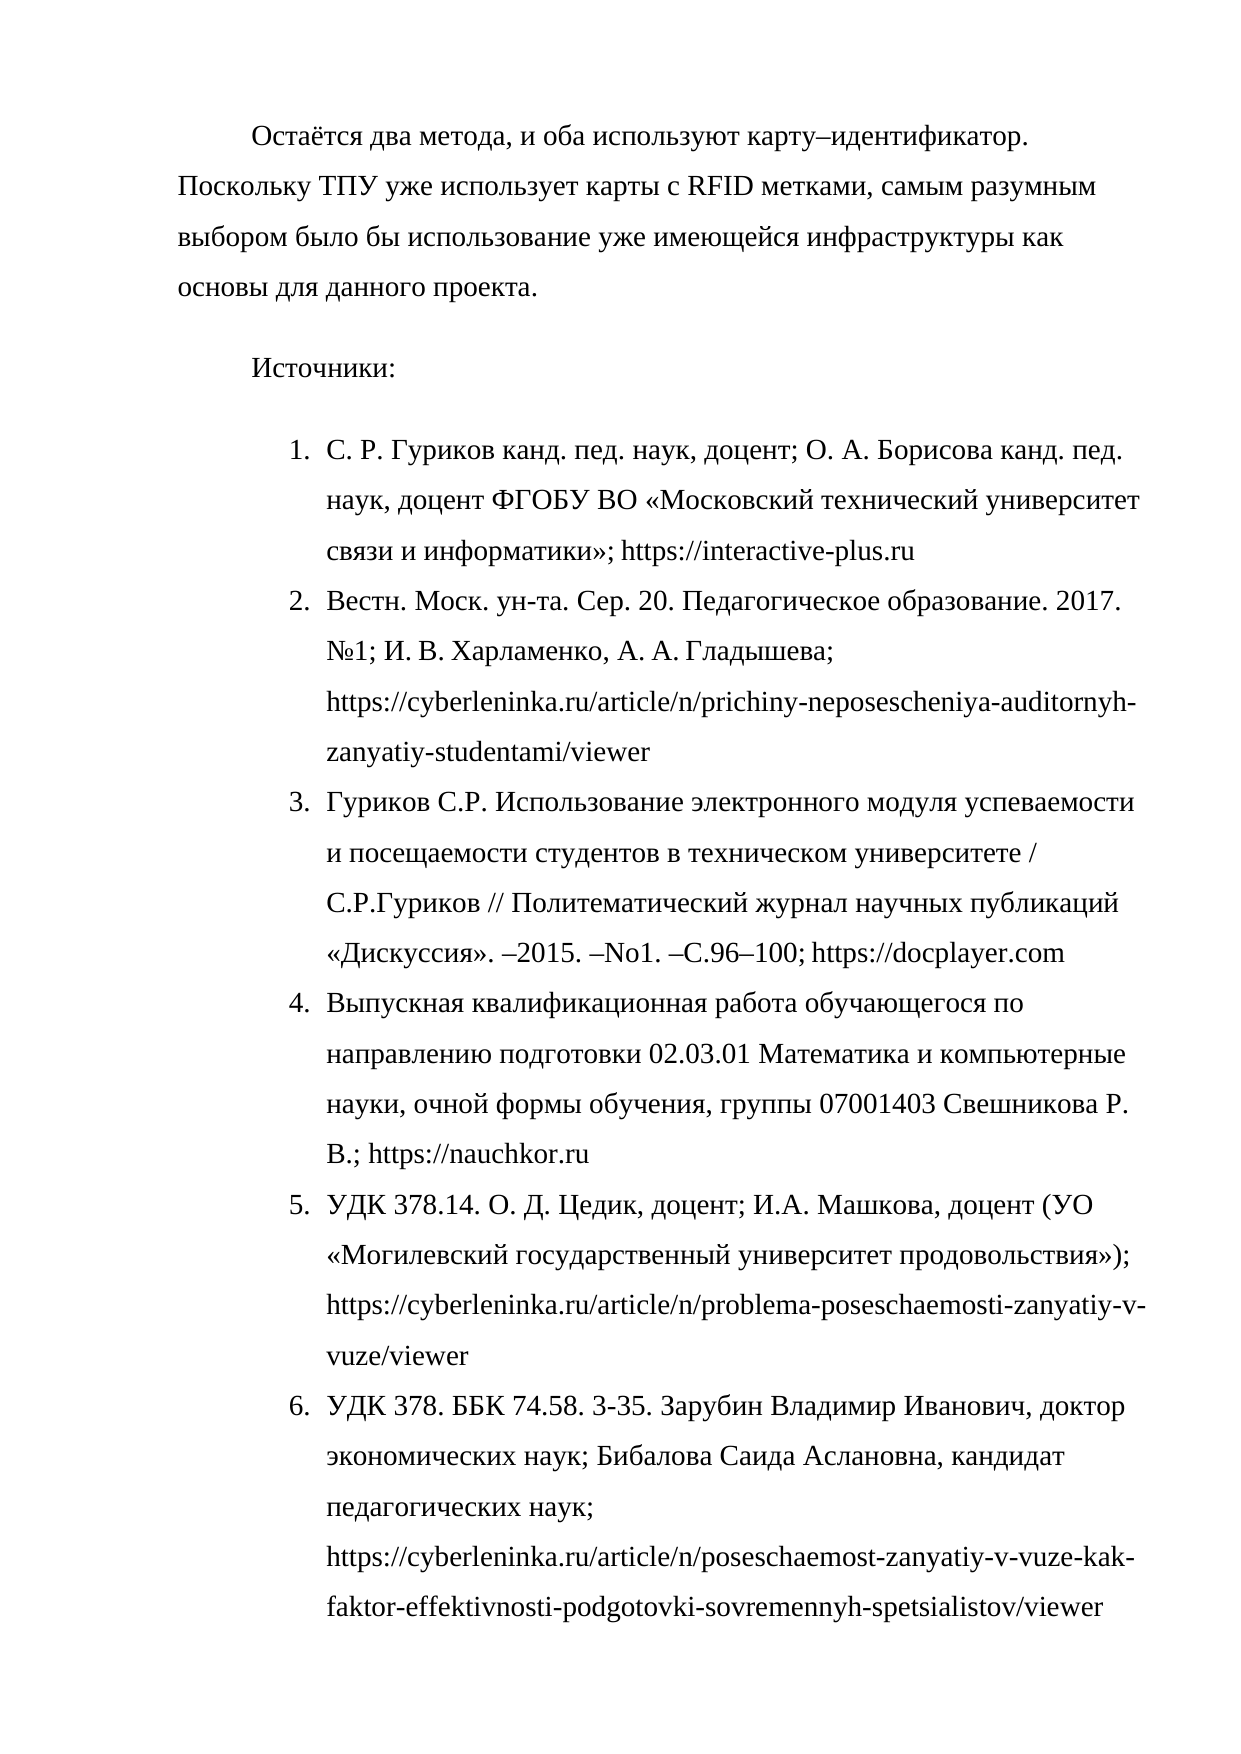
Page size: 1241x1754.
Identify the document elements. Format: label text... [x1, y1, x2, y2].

list УДК 378.14. О. Д. Цедик, доцент; И.А. Машкова, доцент (УО «Могилевский государственный университет продовольствия»); https://cyberleninka.ru/article/n/problema-poseschaemosti-zanyatiy-v-vuze/viewer [288, 1187, 1152, 1371]
list Вестн. Моск. ун-та. Сер. 20. Педагогическое образование. 2017. №1; И. В. Харламенко, А. А. Гладышева; https://cyberleninka.ru/article/n/prichiny-neposescheniya-auditornyh-zanyatiy-studentami/viewer [288, 583, 1152, 768]
list С. Р. Гуриков канд. пед. наук, доцент; О. А. Борисова канд. пед. наук, доцент ФГОБУ ВО «Московский технический университет связи и информатики»; https://interactive-plus.ru [288, 432, 1152, 566]
text Остаётся два метода, и оба используют карту–идентификатор. Поскольку ТПУ уже использует карты с RFID метками, самым разумным выбором было бы использование уже имеющейся инфраструктуры как основы для данного проекта. [177, 118, 1152, 303]
list Гуриков С.Р. Использование электронного модуля успеваемости и посещаемости студентов в техническом университете / С.Р.Гуриков // Политематический журнал научных публикаций «Дискуссия». –2015. –No1. –С.96–100; https://docplayer.com [288, 784, 1152, 969]
list УДК 378. ББК 74.58. 3-35. Зарубин Владимир Иванович, доктор экономических наук; Бибалова Саида Аслановна, кандидат педагогических наук; https://cyberleninka.ru/article/n/poseschaemost-zanyatiy-v-vuze-kak-faktor-effektivnosti-podgotovki-sovremennyh-spetsialistov/viewer [288, 1388, 1152, 1623]
text Источники: [177, 351, 1152, 384]
list Выпускная квалификационная работа обучающегося по направлению подготовки 02.03.01 Математика и компьютерные науки, очной формы обучения, группы 07001403 Свешникова Р. В.; https://nauchkor.ru [288, 986, 1152, 1170]
